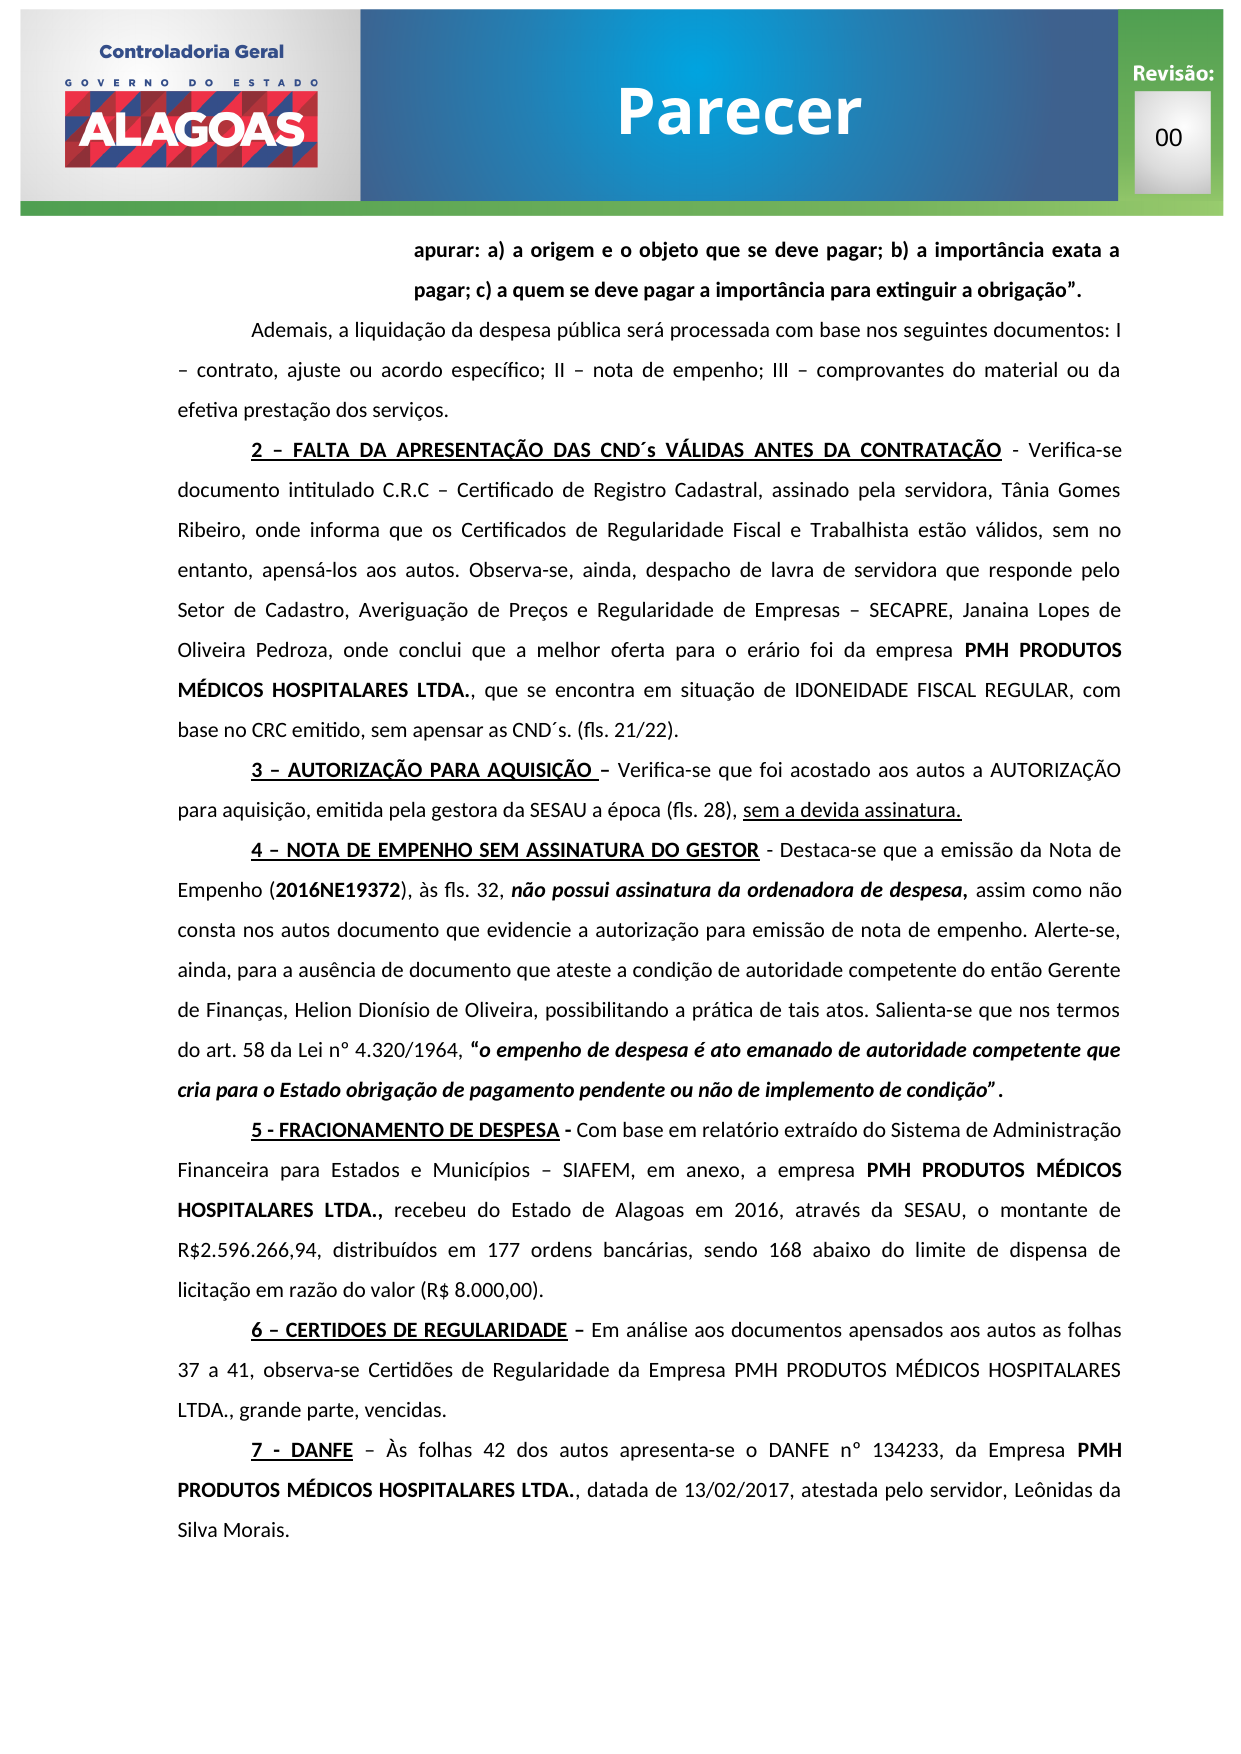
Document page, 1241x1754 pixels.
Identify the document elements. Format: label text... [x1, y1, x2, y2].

text Ademais, a liquidação da despesa pública será processada com base nos seguintes documentos: I – contrato, ajuste ou acordo específico; II – nota de empenho; III – comprovantes do material ou da efetiva prestação dos serviços. [177, 316, 1122, 423]
text 6 – CERTIDOES DE REGULARIDADE – Em análise aos documentos apensados aos autos as folhas 37 a 41, observa-se Certidões de Regularidade da Empresa PMH PRODUTOS MÉDICOS HOSPITALARES LTDA., grande parte, vencidas. [177, 1316, 1122, 1423]
picture [20, 9, 1224, 216]
text 2 – FALTA DA APRESENTAÇÃO DAS CND´s VÁLIDAS ANTES DA CONTRATAÇÃO - Verifica-se documento intitulado C.R.C – Certificado de Registro Cadastral, assinado pela servidora, Tânia Gomes Ribeiro, onde informa que os Certificados de Regularidade Fiscal e Trabalhista estão válidos, sem no entanto, apensá-los aos autos. Observa-se, ainda, despacho de lavra de servidora que responde pelo Setor de Cadastro, Averiguação de Preços e Regularidade de Empresas – SECAPRE, Janaina Lopes de Oliveira Pedroza, onde conclui que a melhor oferta para o erário foi da empresa PMH PRODUTOS MÉDICOS HOSPITALARES LTDA., que se encontra em situação de IDONEIDADE FISCAL REGULAR, com base no CRC emitido, sem apensar as CND´s. (fls. 21/22). [177, 436, 1122, 743]
text 4 – NOTA DE EMPENHO SEM ASSINATURA DO GESTOR - Destaca-se que a emissão da Nota de Empenho (2016NE19372), às fls. 32, não possui assinatura da ordenadora de despesa, assim como não consta nos autos documento que evidencie a autorização para emissão de nota de empenho. Alerte-se, ainda, para a ausência de documento que ateste a condição de autoridade competente do então Gerente de Finanças, Helion Dionísio de Oliveira, possibilitando a prática de tais atos. Salienta-se que nos termos do art. 58 da Lei nº 4.320/1964, “o empenho de despesa é ato emanado de autoridade competente que cria para o Estado obrigação de pagamento pendente ou não de implemento de condição”. [177, 836, 1122, 1103]
text 3 – AUTORIZAÇÃO PARA AQUISIÇÃO – Verifica-se que foi acostado aos autos a AUTORIZAÇÃO para aquisição, emitida pela gestora da SESAU a época (fls. 28), sem a devida assinatura. [177, 756, 1122, 823]
text 7 - DANFE – Às folhas 42 dos autos apresenta-se o DANFE nº 134233, da Empresa PMH PRODUTOS MÉDICOS HOSPITALARES LTDA., datada de 13/02/2017, atestada pelo servidor, Leônidas da Silva Morais. [177, 1436, 1122, 1543]
text 5 - FRACIONAMENTO DE DESPESA - Com base em relatório extraído do Sistema de Administração Financeira para Estados e Municípios – SIAFEM, em anexo, a empresa PMH PRODUTOS MÉDICOS HOSPITALARES LTDA., recebeu do Estado de Alagoas em 2016, através da SESAU, o montante de R$2.596.266,94, distribuídos em 177 ordens bancárias, sendo 168 abaixo do limite de dispensa de licitação em razão do valor (R$ 8.000,00). [177, 1116, 1122, 1303]
